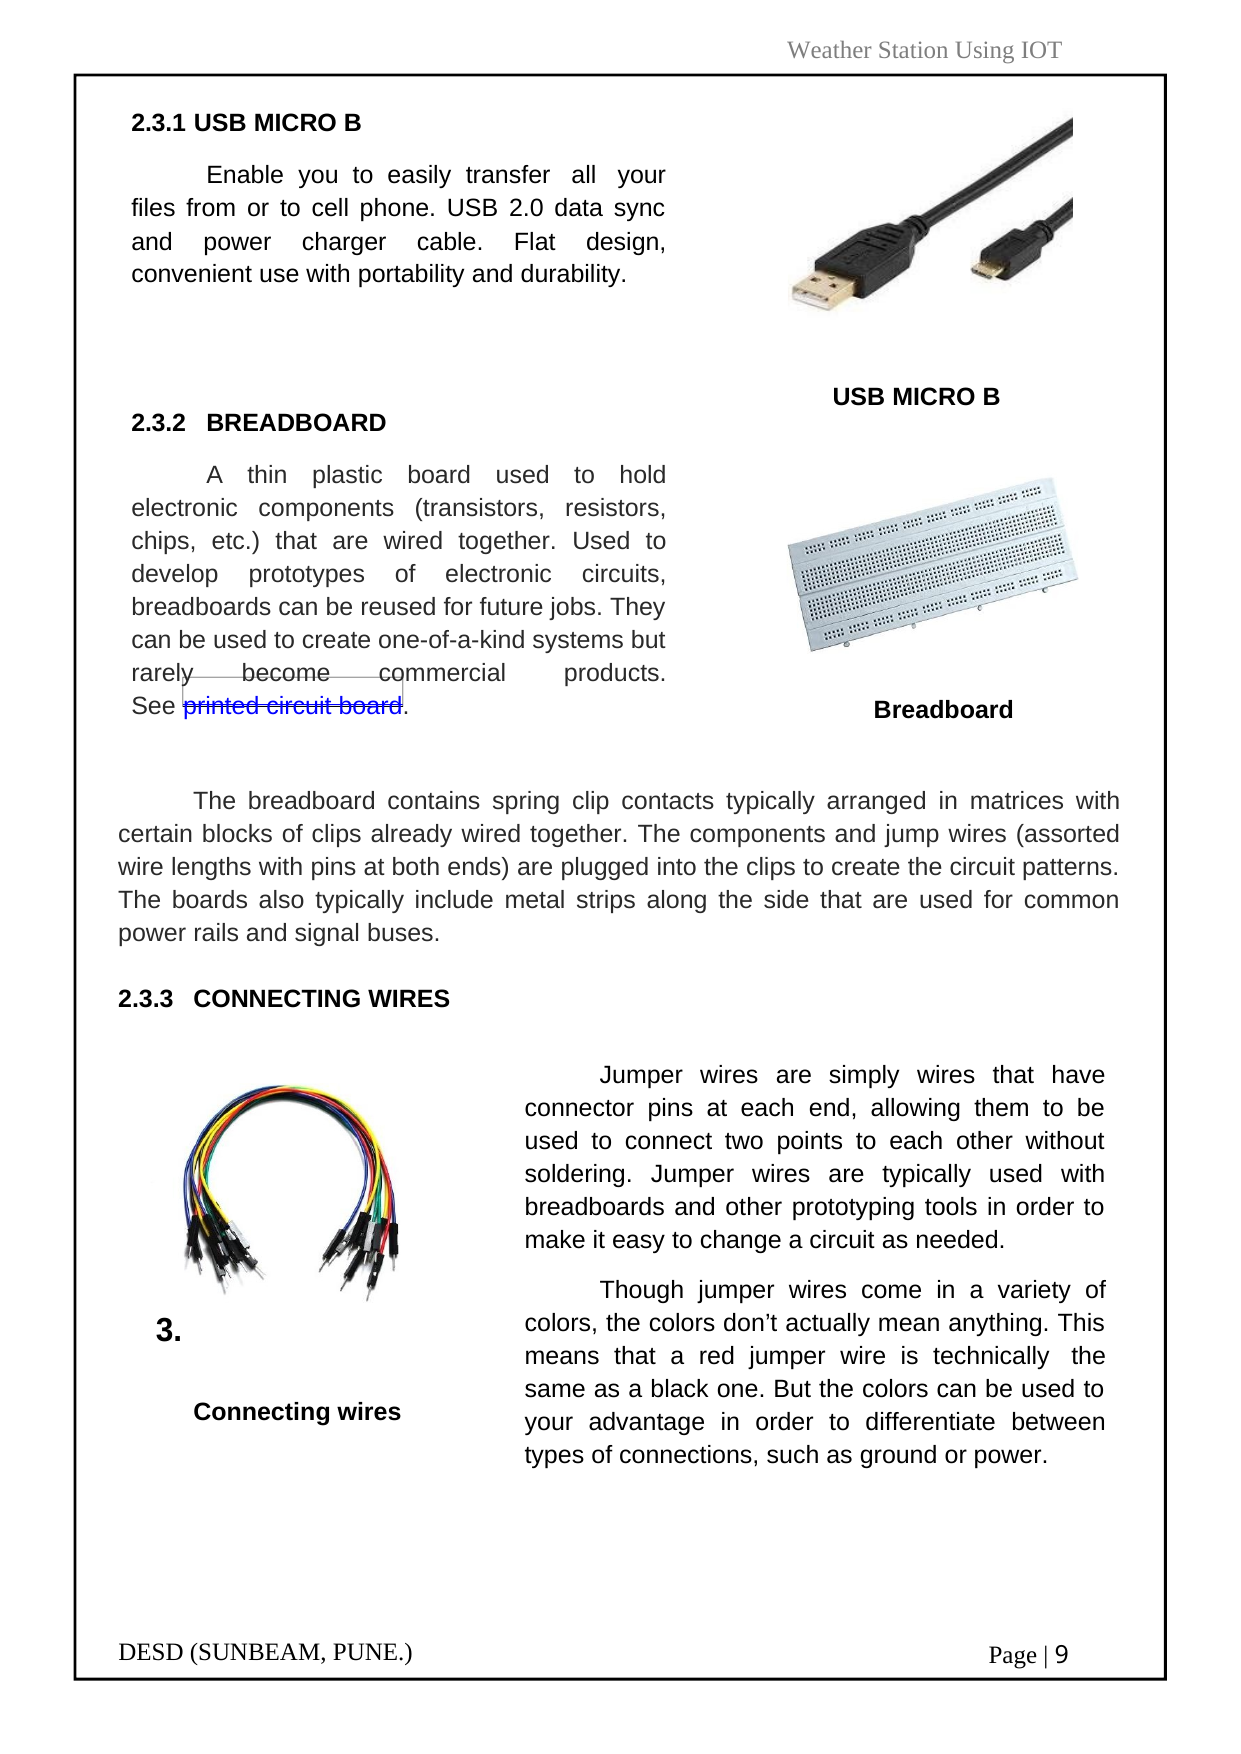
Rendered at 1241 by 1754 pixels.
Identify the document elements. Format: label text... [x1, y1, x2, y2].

subtitle USB MICRO B [832, 382, 1148, 410]
text A thin plastic board used to hold electronic components (transistors, resistors, chips, etc.) that are wired together. Used to develop prototypes of electronic circuits, breadboards can be reused for future jobs. They can be used to create one-of-a-kind systems but rarely become commercial products. See printed circuit board. [131, 460, 666, 720]
subtitle BREADBOARD [131, 408, 670, 436]
subtitle USB MICRO B [131, 108, 670, 137]
list CONNECTING WIRES [118, 984, 1148, 1013]
text Breadboard [721, 696, 1148, 724]
text Though jumper wires come in a variety of colors, the colors don’t actually mean anything. This means that a red jumper wire is technically the same as a black one. But the colors can be used to your advantage in order to differentiate between types of connections, such as ground or power. [524, 1275, 1106, 1469]
text The breadboard contains spring clip contacts typically arranged in matrices with certain blocks of clips already wired together. The components and jump wires (assorted wire lengths with pins at both ends) are plugged into the clips to create the circuit patterns. The boards also typically include metal strips along the side that are used for common power rails and signal buses. [118, 786, 1122, 946]
text Jumper wires are simply wires that have connector pins at each end, allowing them to be used to connect two points to each other without soldering. Jumper wires are typically used with breadboards and other prototyping tools in order to make it easy to change a circuit as needed. [524, 1060, 1106, 1254]
text Enable you to easily transfer all your files from or to cell phone. USB 2.0 data sync and power charger cable. Flat design, convenient use with portability and durability. [131, 160, 666, 288]
picture [786, 473, 1079, 654]
subtitle Connecting wires [193, 1397, 446, 1426]
picture [787, 108, 1073, 320]
picture [150, 1083, 401, 1303]
